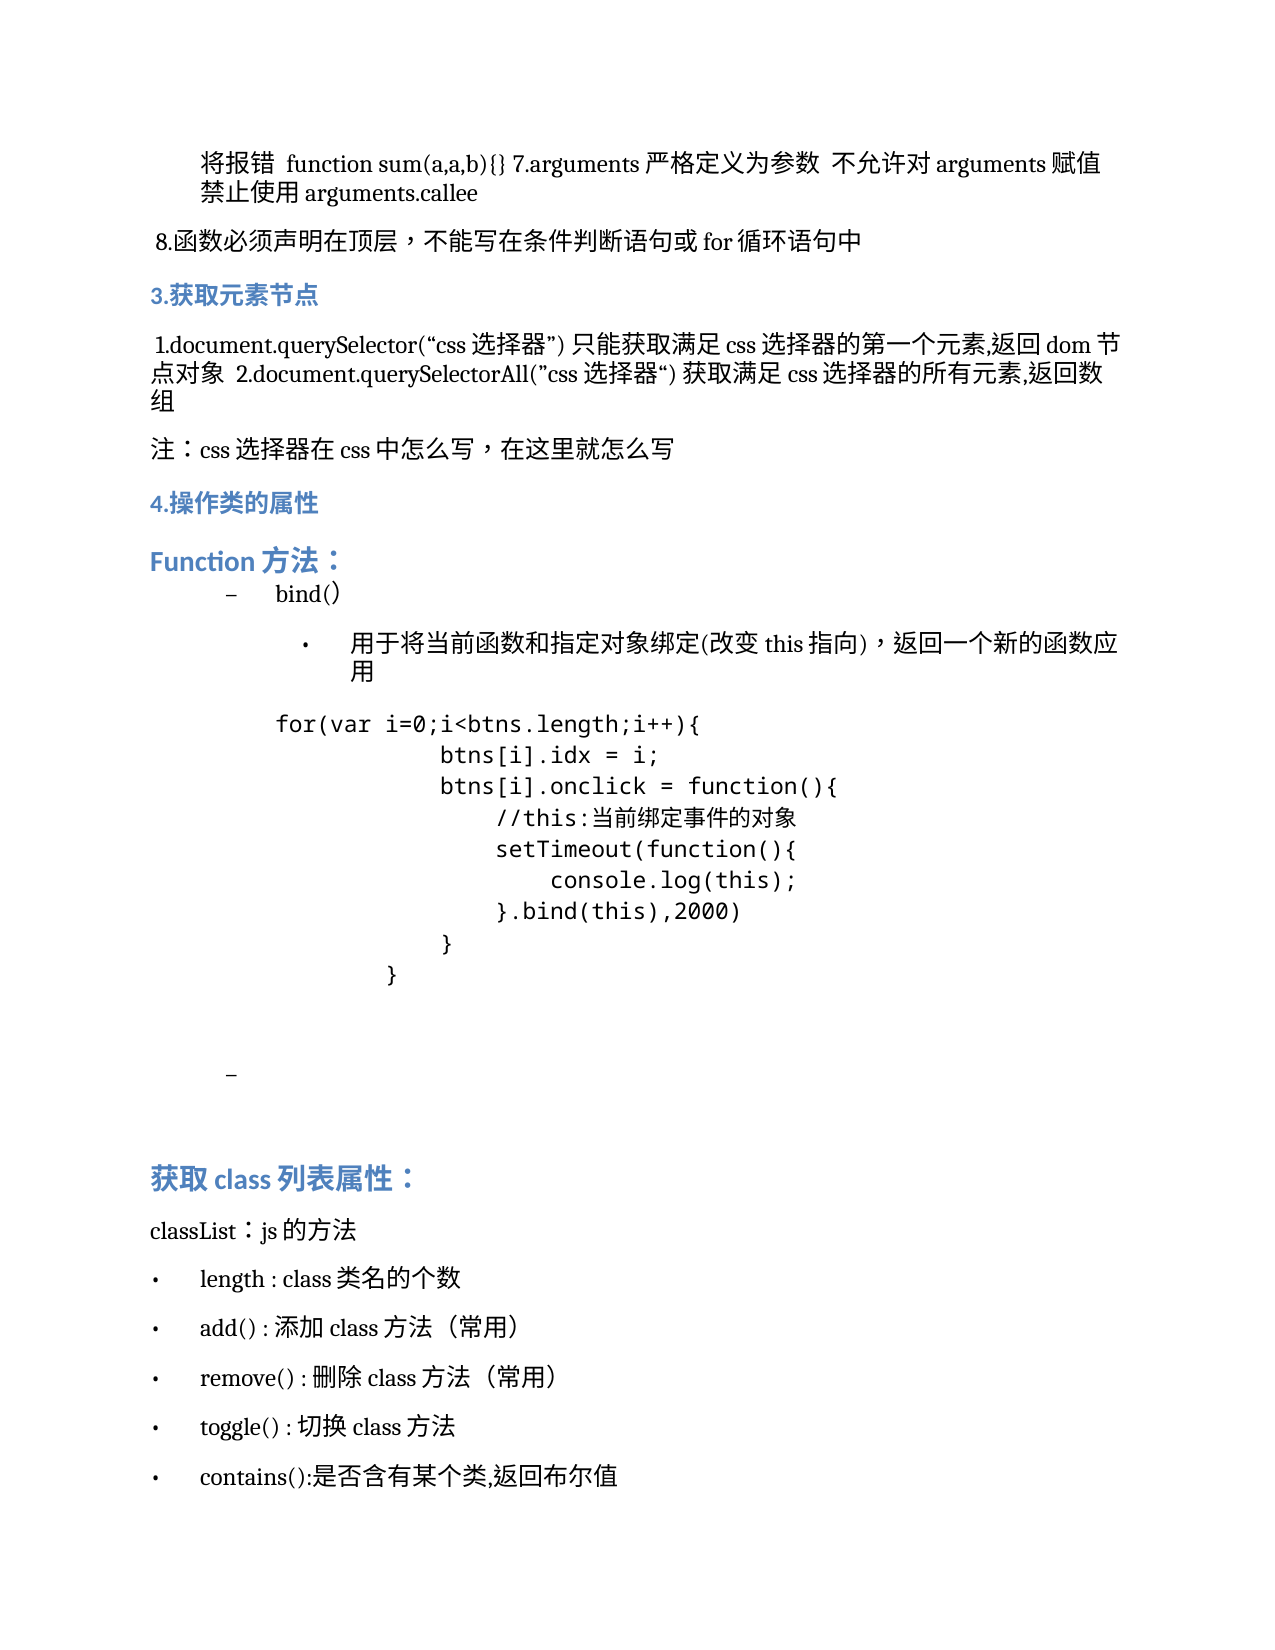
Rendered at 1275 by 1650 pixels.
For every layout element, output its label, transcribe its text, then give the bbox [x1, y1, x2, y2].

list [150, 150, 1125, 207]
subtitle 获取class列表属性： [150, 1159, 1125, 1198]
list toggle() : 切换class方法 [150, 1413, 1125, 1442]
list add() : 添加class方法（常用） [150, 1314, 1125, 1343]
list length : class类名的个数 [150, 1264, 1125, 1293]
list contains():是否含有某个类,返回布尔值 [150, 1463, 1125, 1492]
text 注：css选择器在css中怎么写，在这里就怎么写 [150, 436, 1125, 464]
list bind(） [225, 580, 1125, 609]
list 用于将当前函数和指定对象绑定(改变this指向)，返回一个新的函数应用 [300, 629, 1125, 687]
text 1.document.querySelector(“css选择器”) 只能获取满足css选择器的第一个元素,返回dom节点对象 2.document.querySelectorAll(”css选择器“) 获取满足css选择器的所有元素,返回数组 [150, 331, 1125, 417]
subtitle 4.操作类的属性 [150, 485, 1125, 519]
text 8.函数必须声明在顶层，不能写在条件判断语句或for循环语句中 [150, 228, 1125, 257]
subtitle Function方法： [150, 540, 1125, 580]
subtitle 3.获取元素节点 [150, 278, 1125, 312]
list for(var i=0;i<btns.length;i++){ btns[i].idx = i; btns[i].onclick = function(){ //this:当前绑定事件的对象 setTimeout(function(){ console.log(this); }.bind(this),2000) } } [225, 708, 1125, 989]
text classList：js 的方法 [150, 1217, 1125, 1246]
list remove() : 删除class方法（常用） [150, 1364, 1125, 1392]
